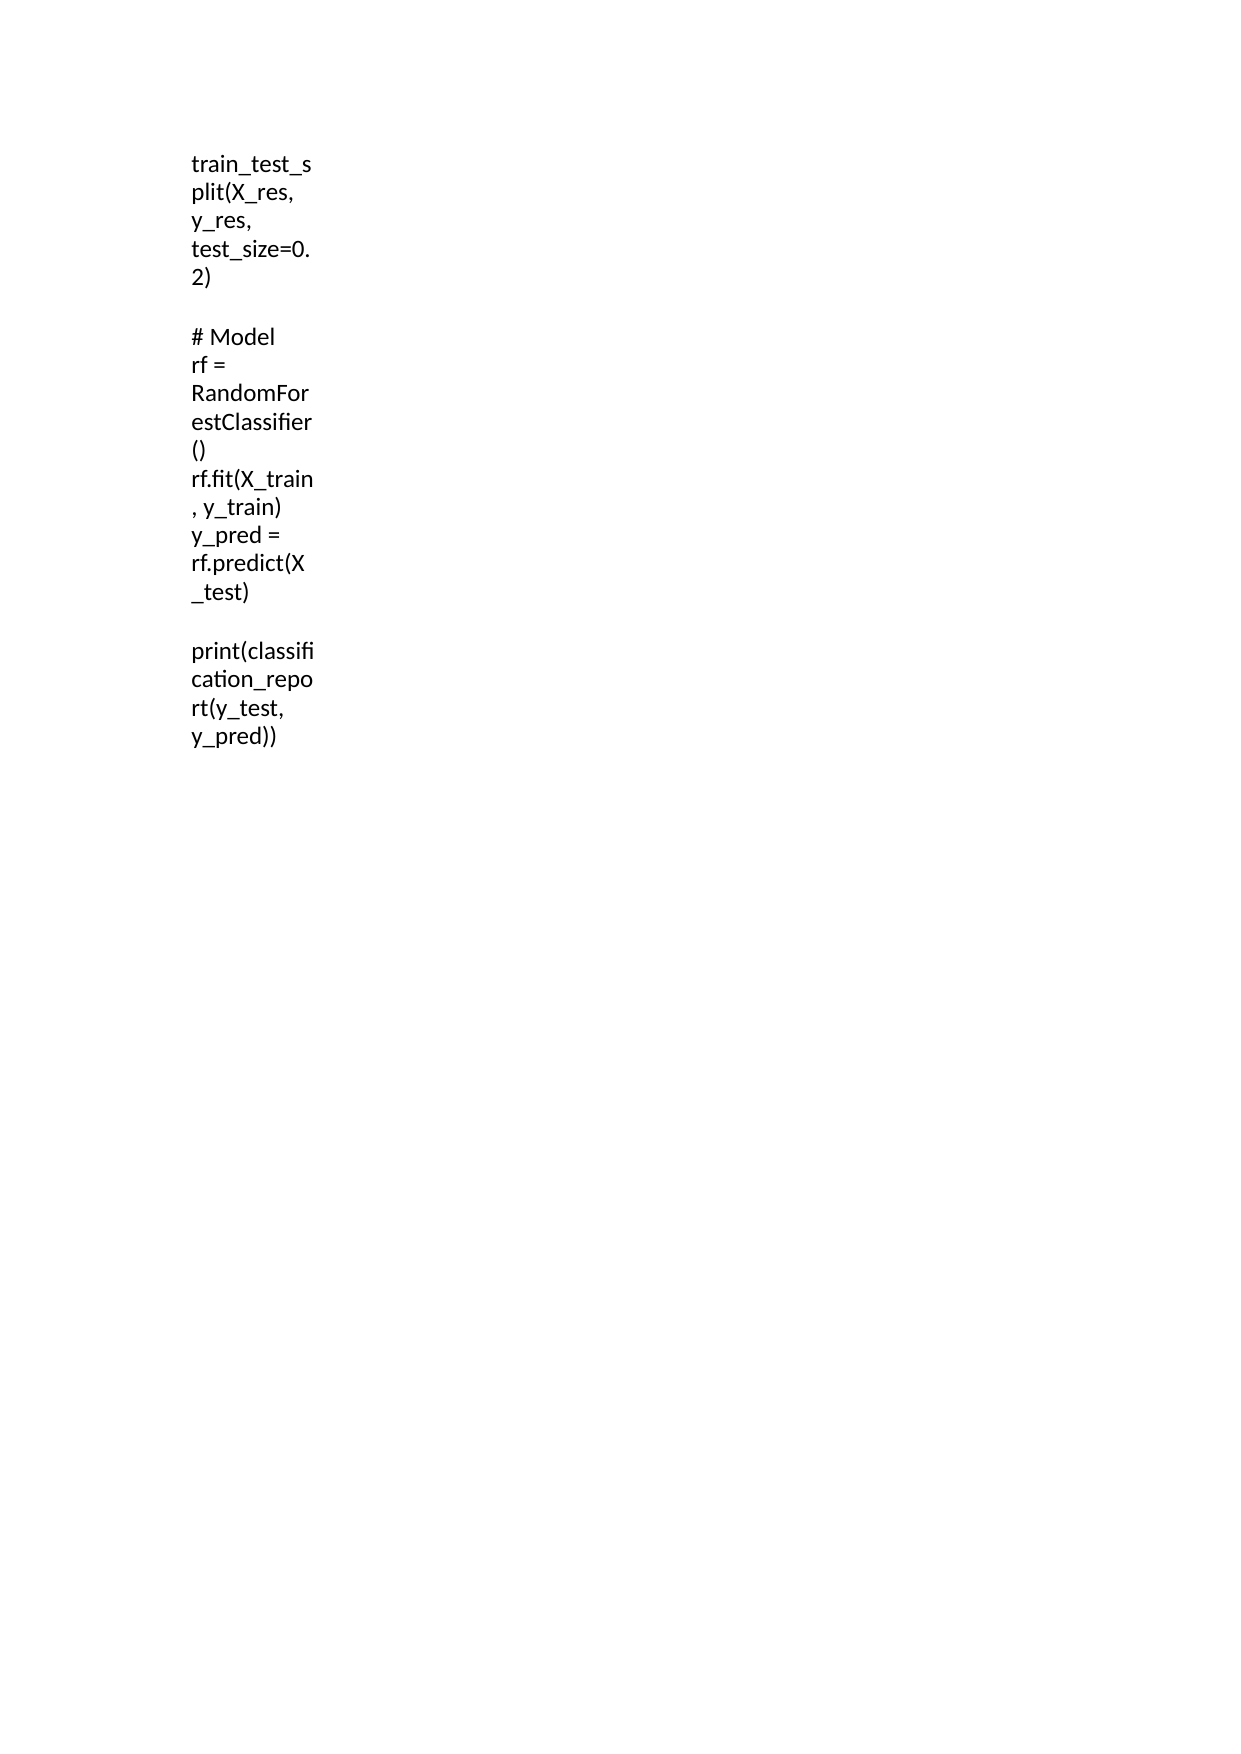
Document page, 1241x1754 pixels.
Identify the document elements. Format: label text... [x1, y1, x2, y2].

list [191, 150, 316, 292]
list print(classification_report(y_test, y_pred)) [191, 637, 316, 751]
list rf = RandomForestClassifier() [191, 351, 316, 464]
list # Model [191, 323, 316, 351]
list rf.fit(X_train, y_train) [191, 464, 316, 521]
list y_pred = rf.predict(X_test) [191, 521, 316, 607]
